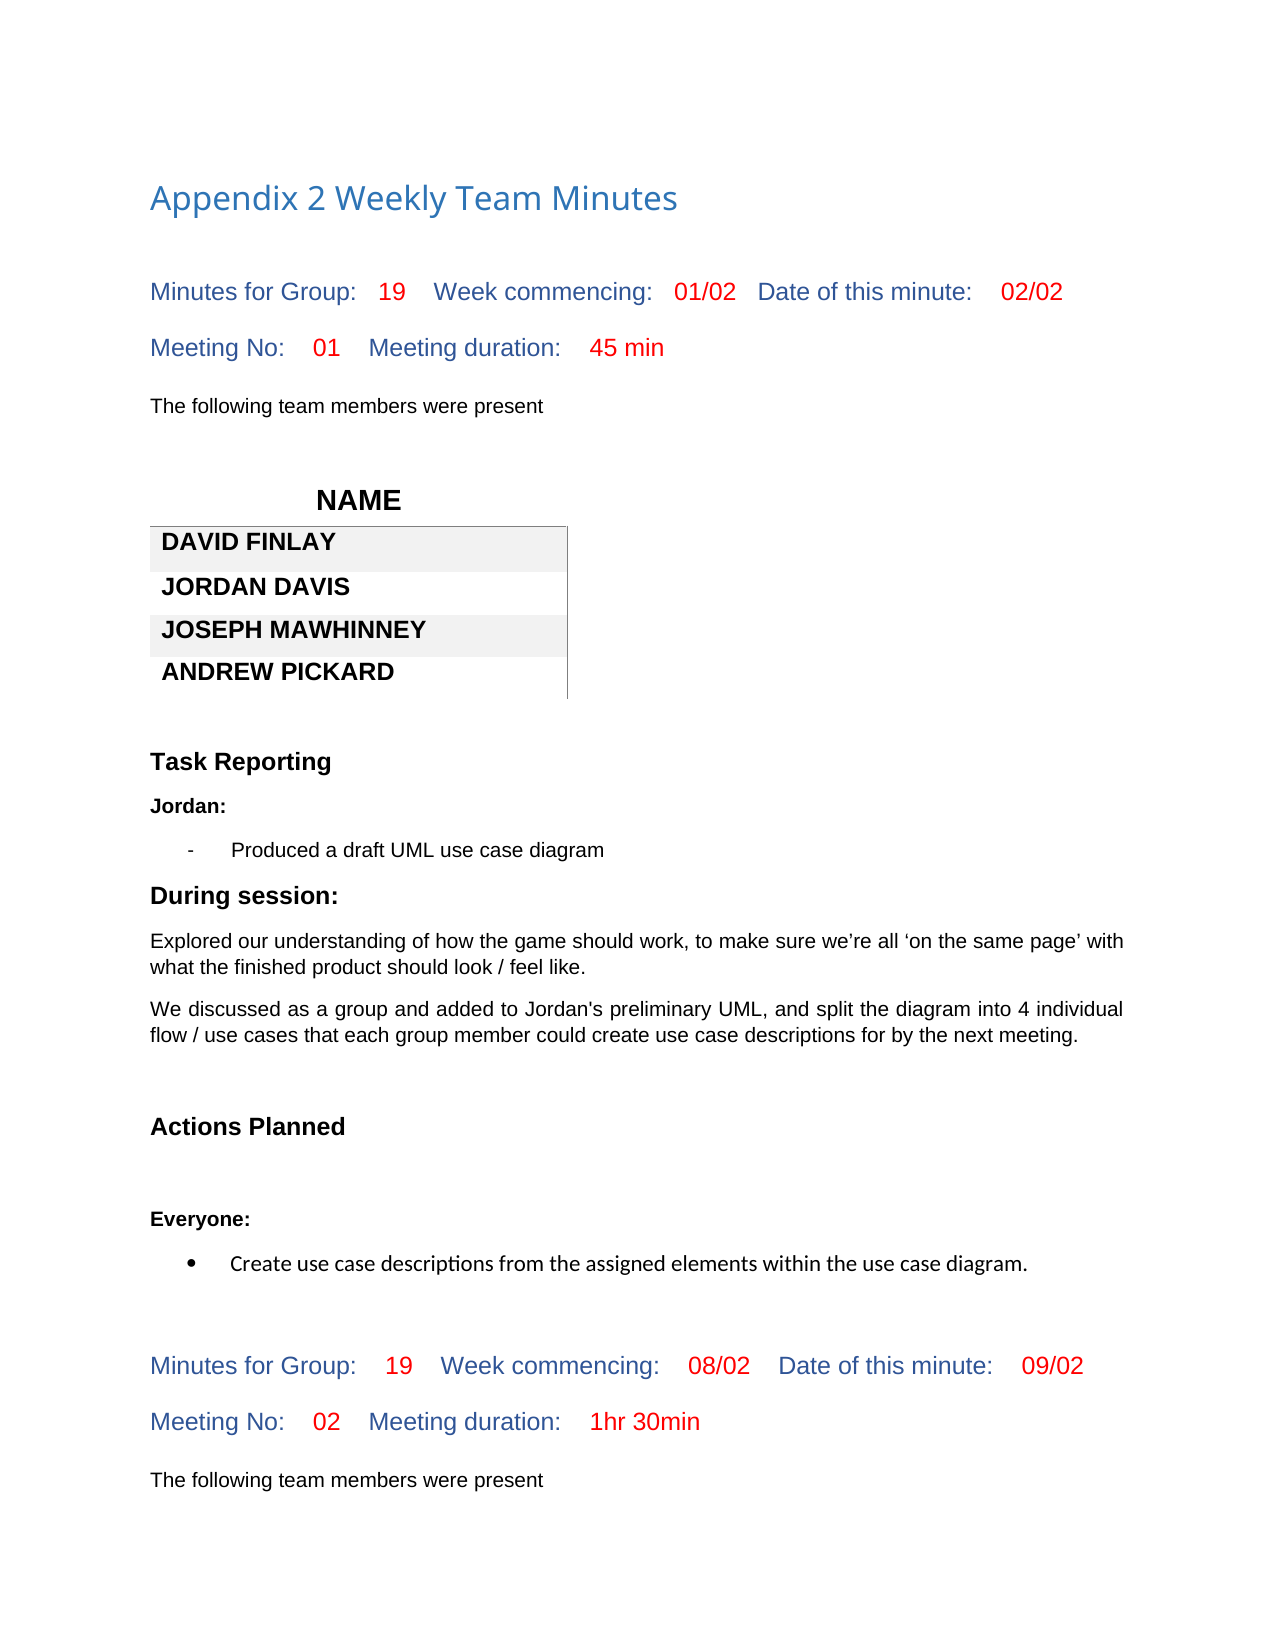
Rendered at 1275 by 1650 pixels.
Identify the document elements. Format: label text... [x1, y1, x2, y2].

table_cell ANDREW PICKARD [150, 657, 567, 699]
subtitle Minutes for Group: 19 Week commencing: 08/02 Date of this minute: 09/02 [150, 1351, 1125, 1380]
table_cell JORDAN DAVIS [150, 573, 567, 614]
text Jordan: [150, 794, 1125, 818]
text Everyone: [150, 1207, 1125, 1231]
text The following team members were present [150, 364, 1125, 418]
table_cell DAVID FINLAY [150, 526, 567, 572]
text Task Reporting [150, 747, 1125, 775]
table_cell JOSEPH MAWHINNEY [150, 615, 567, 657]
text During session: [150, 881, 1125, 910]
list Produced a draft UML use case diagram [187, 837, 1125, 862]
subtitle Minutes for Group: 19 Week commencing: 01/02 Date of this minute: 02/02 [150, 277, 1125, 306]
text We discussed as a group and added to Jordan's preliminary UML, and split the diagram into 4 individual flow / use cases that each group member could create use case descriptions for by the next meeting. [150, 997, 1125, 1047]
subtitle Meeting No: 02 Meeting duration: 1hr 30min [150, 1407, 1125, 1436]
table_header NAME [150, 483, 567, 526]
text Explored our understanding of how the game should work, to make sure we’re all ‘on the same page’ with what the finished product should look / feel like. [150, 929, 1125, 978]
text The following team members were present [150, 1438, 1125, 1492]
list Create use case descriptions from the assigned elements within the use case diagram. [187, 1249, 1125, 1277]
subtitle Appendix 2 Weekly Team Minutes [150, 175, 1125, 220]
text Actions Planned [150, 1112, 1125, 1141]
subtitle Meeting No: 01 Meeting duration: 45 min [150, 333, 1125, 362]
